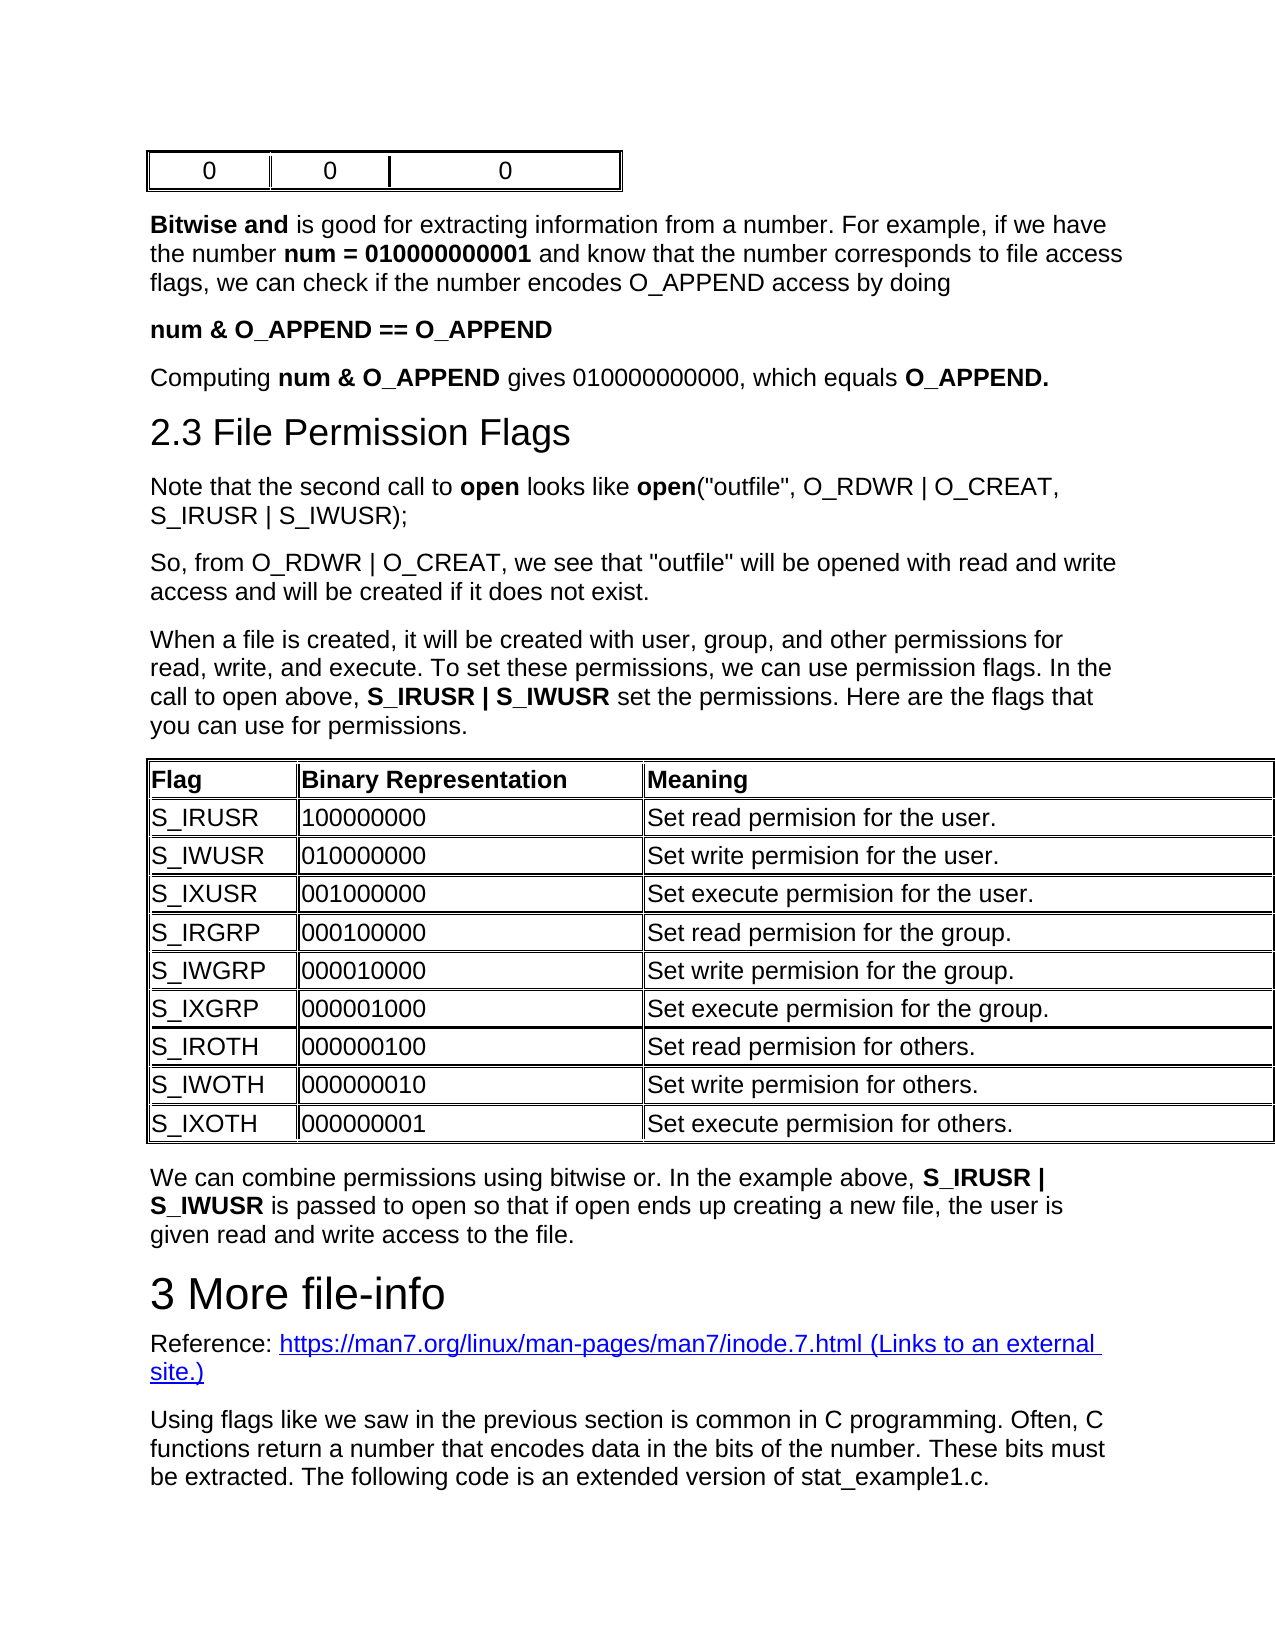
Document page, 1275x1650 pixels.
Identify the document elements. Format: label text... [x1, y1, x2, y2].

text So, from O_RDWR | O_CREAT, we see that "outfile" will be opened with read and write access and will be created if it does not exist. [150, 548, 1125, 606]
table_cell Set execute permision for the user. [645, 873, 1274, 911]
table_cell S_IWOTH [150, 1064, 296, 1102]
text Computing num & O_APPEND gives 010000000000, which equals O_APPEND. [150, 363, 1125, 391]
table_cell 000000010 [300, 1068, 642, 1102]
table_header Meaning [644, 762, 1273, 797]
table_cell 0 [150, 153, 271, 188]
table_cell 010000000 [300, 838, 642, 873]
table_cell 000001000 [300, 991, 642, 1026]
table_cell 001000000 [300, 877, 642, 911]
table_cell Set read permision for the user. [644, 797, 1275, 835]
table_cell Set write permision for the user. [644, 835, 1275, 873]
table_cell Set read permision for the group. [645, 911, 1274, 949]
table_cell 000000001 [298, 1106, 644, 1141]
table_cell Set read permision for others. [645, 1026, 1273, 1064]
table_cell Set execute permision for others. [644, 1103, 1274, 1141]
text 2.3 File Permission Flags [150, 410, 1125, 453]
table_cell 0 [271, 153, 389, 188]
table_cell 100000000 [300, 800, 642, 835]
table_cell 000100000 [300, 915, 642, 949]
text Bitwise and is good for extracting information from a number. For example, if we have the number num = 010000000001 and know that the number corresponds to file access flags, we can check if the number encodes O_APPEND access by doing [150, 210, 1125, 296]
table_cell 000010000 [300, 953, 642, 988]
text Using flags like we saw in the previous section is common in C programming. Often, C functions return a number that encodes data in the bits of the number. These bits must be extracted. The following code is an extended version of stat_example1.c. [150, 1405, 1125, 1491]
table_cell S_IRGRP [150, 911, 296, 949]
table_cell Set write permision for others. [645, 1064, 1274, 1102]
table_cell S_IWGRP [150, 950, 296, 988]
table_cell 0 [389, 153, 619, 188]
table_cell S_IXGRP [148, 988, 298, 1026]
table_header Flag [150, 760, 298, 797]
table_cell 000000100 [300, 1029, 642, 1064]
table_cell Set execute permision for the group. [644, 988, 1275, 1026]
text Note that the second call to open looks like open("outfile", O_RDWR | O_CREAT, S_IRUSR | S_IWUSR); [150, 472, 1125, 529]
table_cell S_IXUSR [150, 873, 296, 911]
text num & O_APPEND == O_APPEND [150, 315, 1125, 344]
text When a file is created, it will be created with user, group, and other permissions for read, write, and execute. To set these permissions, we can use permission flags. In the call to open above, S_IRUSR | S_IWUSR set the permissions. Here are the flags that you can use for permissions. [150, 624, 1125, 739]
table_cell Set write permision for the group. [645, 950, 1274, 988]
table_cell S_IWUSR [148, 835, 298, 873]
text Reference: https://man7.org/linux/man-pages/man7/inode.7.html (Links to an external site.) [150, 1328, 1125, 1386]
table_cell S_IRUSR [148, 797, 298, 835]
text 3 More file-info [150, 1268, 1125, 1319]
table_header Binary Representation [298, 762, 644, 797]
table_cell S_IXOTH [150, 1103, 298, 1141]
table_cell S_IROTH [150, 1026, 296, 1064]
text We can combine permissions using bitwise or. In the example above, S_IRUSR | S_IWUSR is passed to open so that if open ends up creating a new file, the user is given read and write access to the file. [150, 1163, 1125, 1249]
